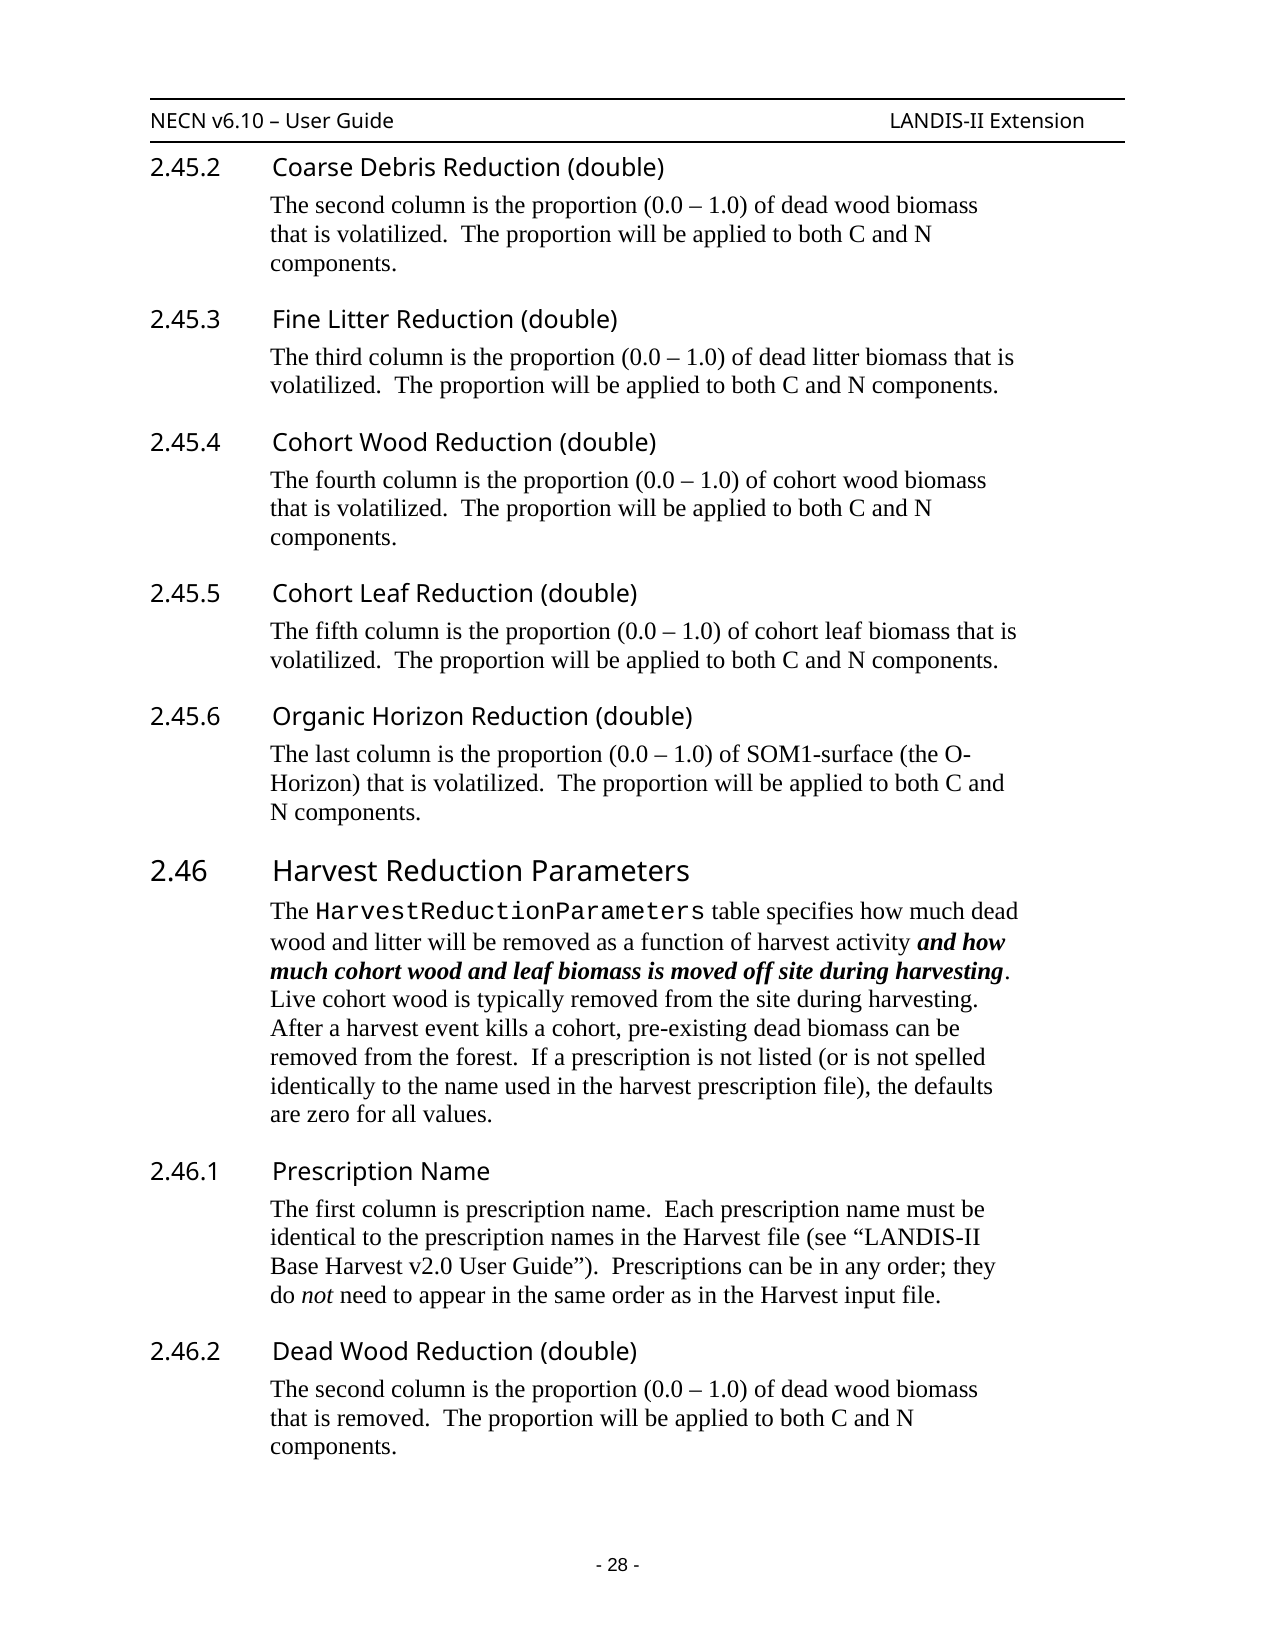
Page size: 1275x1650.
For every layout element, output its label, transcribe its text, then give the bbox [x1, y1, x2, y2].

text The fourth column is the proportion (0.0 – 1.0) of cohort wood biomass that is volatilized. The proportion will be applied to both C and N components. [270, 465, 1020, 551]
text The second column is the proportion (0.0 – 1.0) of dead wood biomass that is removed. The proportion will be applied to both C and N components. [270, 1374, 1020, 1460]
subtitle Organic Horizon Reduction (double) [150, 699, 1125, 733]
subtitle Harvest Reduction Parameters [150, 850, 1125, 890]
text The HarvestReductionParameters table specifies how much dead wood and litter will be removed as a function of harvest activity and how much cohort wood and leaf biomass is moved off site during harvesting. Live cohort wood is typically removed from the site during harvesting. After a harvest event kills a cohort, pre-existing dead biomass can be removed from the forest. If a prescription is not listed (or is not spelled identically to the name used in the harvest prescription file), the defaults are zero for all values. [270, 896, 1020, 1128]
subtitle Cohort Leaf Reduction (double) [150, 576, 1125, 610]
text The fifth column is the proportion (0.0 – 1.0) of cohort leaf biomass that is volatilized. The proportion will be applied to both C and N components. [270, 616, 1020, 674]
subtitle Prescription Name [150, 1153, 1125, 1187]
subtitle Fine Litter Reduction (double) [150, 302, 1125, 336]
subtitle Cohort Wood Reduction (double) [150, 424, 1125, 458]
subtitle Dead Wood Reduction (double) [150, 1334, 1125, 1368]
text The third column is the proportion (0.0 – 1.0) of dead litter biomass that is volatilized. The proportion will be applied to both C and N components. [270, 342, 1020, 399]
text The first column is prescription name. Each prescription name must be identical to the prescription names in the Harvest file (see “LANDIS-II Base Harvest v2.0 User Guide”). Prescriptions can be in any order; they do not need to appear in the same order as in the Harvest input file. [270, 1194, 1020, 1309]
text The second column is the proportion (0.0 – 1.0) of dead wood biomass that is volatilized. The proportion will be applied to both C and N components. [270, 190, 1020, 277]
subtitle Coarse Debris Reduction (double) [150, 150, 1125, 184]
text The last column is the proportion (0.0 – 1.0) of SOM1-surface (the O-Horizon) that is volatilized. The proportion will be applied to both C and N components. [270, 739, 1020, 825]
